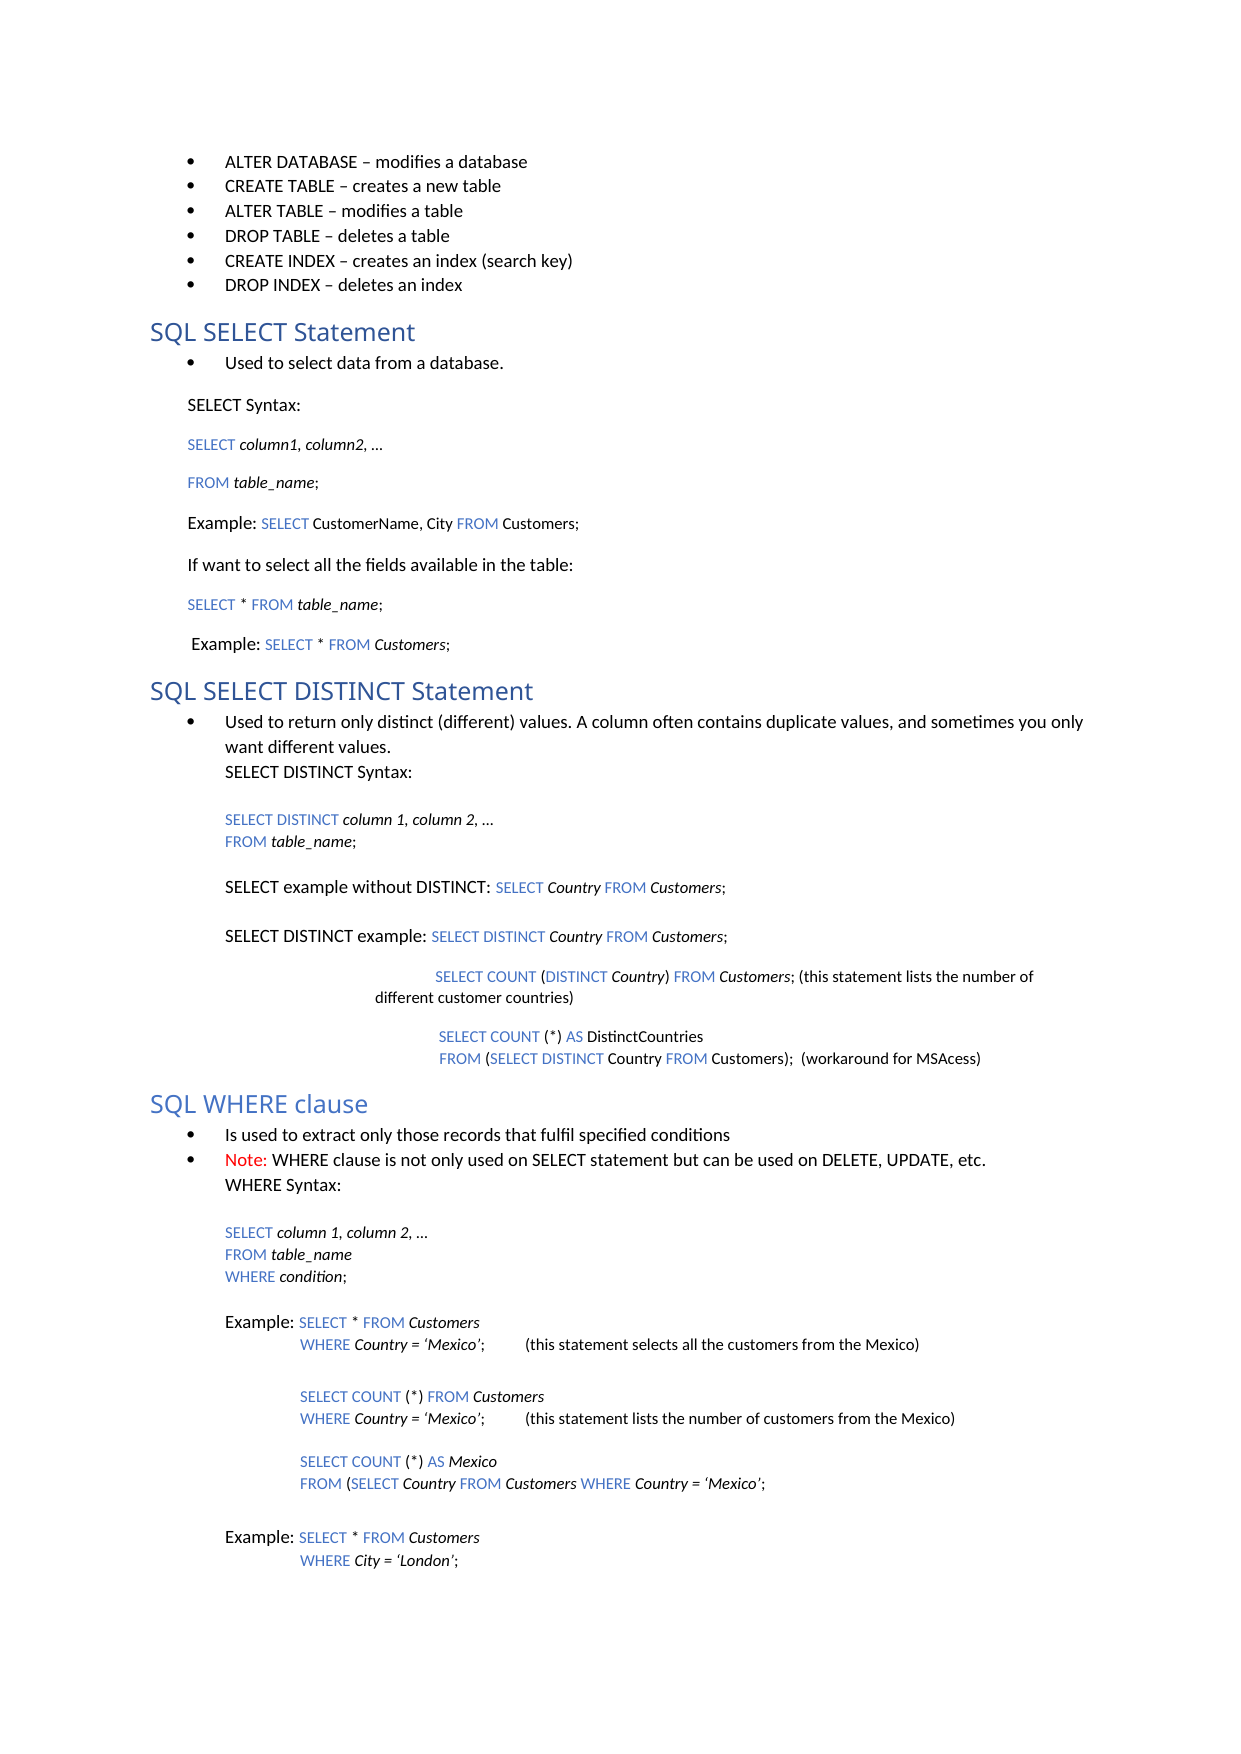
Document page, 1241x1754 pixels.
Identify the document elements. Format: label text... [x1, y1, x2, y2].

text If want to select all the fields available in the table: [187, 553, 1090, 576]
list FROM (SELECT DISTINCT Country FROM Customers); (workaround for MSAcess) [225, 1048, 1090, 1069]
text Example: SELECT * FROM Customers; [187, 633, 1090, 656]
list SELECT column 1, column 2, … [225, 1222, 1090, 1243]
text SELECT COUNT (DISTINCT Country) FROM Customers; (this statement lists the number of different customer countries) [375, 966, 1090, 1008]
list Example: SELECT * FROM Customers [225, 1526, 1090, 1548]
subtitle SQL SELECT DISTINCT Statement [150, 674, 1090, 708]
subtitle SQL SELECT Statement [150, 315, 1090, 349]
list SELECT example without DISTINCT: SELECT Country FROM Customers; [225, 875, 1090, 898]
list ALTER TABLE – modifies a table [187, 199, 1090, 222]
list Used to return only distinct (different) values. A column often contains duplicate values, and sometimes you only want different values. [187, 711, 1090, 758]
list WHERE Country = ‘Mexico’; (this statement selects all the customers from the Mexico) [225, 1334, 1090, 1355]
text FROM table_name; [187, 473, 1090, 493]
list CREATE TABLE – creates a new table [187, 175, 1090, 198]
list WHERE City = ‘London’; [225, 1550, 1090, 1571]
list SELECT COUNT (*) AS Mexico [225, 1452, 1090, 1472]
list WHERE Country = ‘Mexico’; (this statement lists the number of customers from the Mexico) [225, 1408, 1090, 1428]
list WHERE Syntax: [225, 1173, 1090, 1196]
list DROP INDEX – deletes an index [187, 273, 1090, 296]
list WHERE condition; [225, 1266, 1090, 1286]
text SELECT Syntax: [187, 393, 1090, 416]
text SELECT * FROM table_name; [187, 594, 1090, 614]
list SELECT COUNT (*) FROM Customers [225, 1386, 1090, 1406]
list CREATE INDEX – creates an index (search key) [187, 249, 1090, 272]
list ALTER DATABASE – modifies a database [187, 150, 1090, 173]
list FROM (SELECT Country FROM Customers WHERE Country = ‘Mexico’; [225, 1473, 1090, 1494]
list Used to select data from a database. [187, 352, 1090, 374]
list FROM table_name; [225, 831, 1090, 852]
list SELECT DISTINCT Syntax: [225, 760, 1090, 783]
list SELECT DISTINCT column 1, column 2, … [225, 809, 1090, 830]
text SELECT column1, column2, … [187, 434, 1090, 454]
subtitle SQL WHERE clause [150, 1087, 1090, 1121]
list Note: WHERE clause is not only used on SELECT statement but can be used on DELETE, UPDATE, etc. [187, 1148, 1090, 1171]
list Example: SELECT * FROM Customers [225, 1310, 1090, 1333]
text Example: SELECT CustomerName, City FROM Customers; [187, 511, 1090, 534]
list Is used to extract only those records that fulfil specified conditions [187, 1124, 1090, 1147]
list DROP TABLE – deletes a table [187, 224, 1090, 247]
list SELECT COUNT (*) AS DistinctCountries [225, 1026, 1090, 1047]
list SELECT DISTINCT example: SELECT DISTINCT Country FROM Customers; [225, 924, 1090, 947]
list FROM table_name [225, 1244, 1090, 1264]
